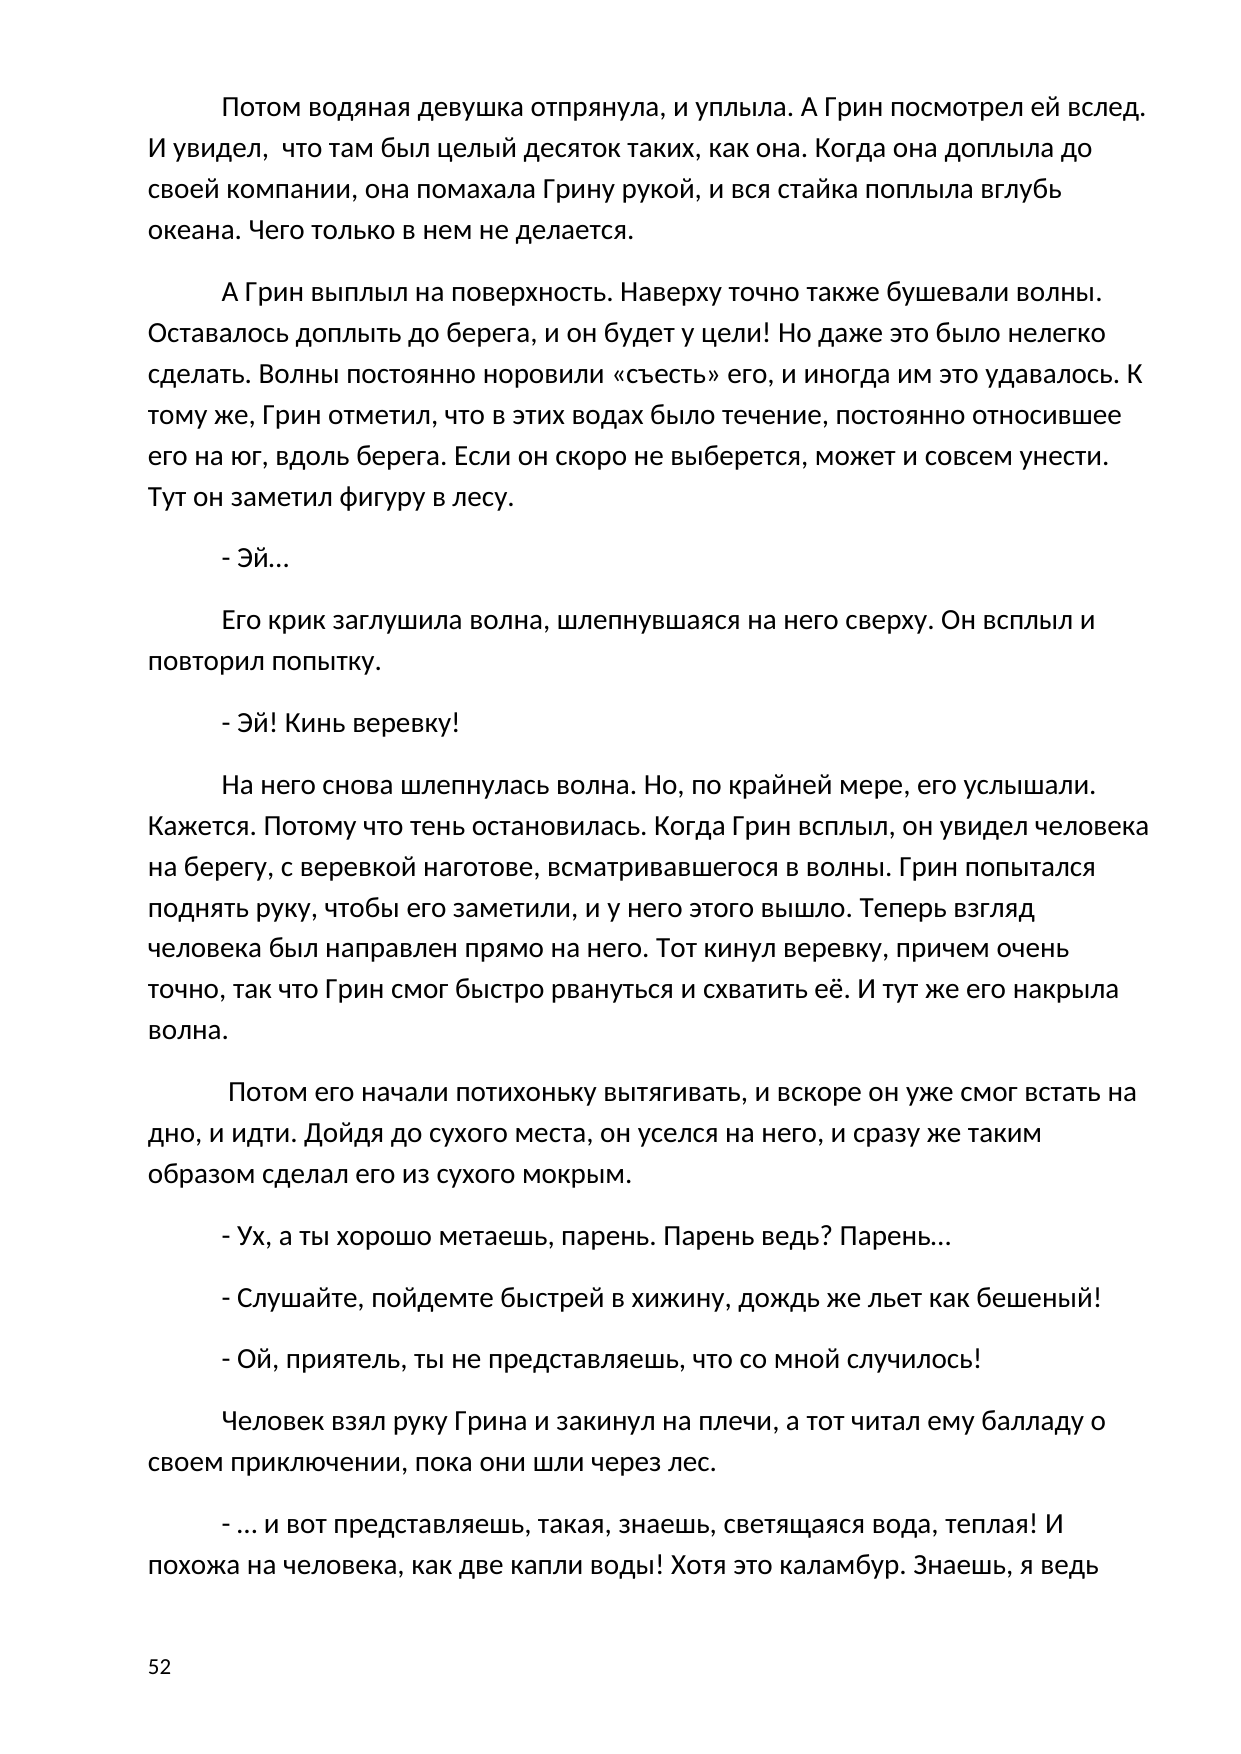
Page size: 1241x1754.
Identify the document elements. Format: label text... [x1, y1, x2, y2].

text - Ой, приятель, ты не представляешь, что со мной случилось! [148, 1340, 1152, 1376]
text Человек взял руку Грина и закинул на плечи, а тот читал ему балладу о своем приключении, пока они шли через лес. [148, 1402, 1152, 1479]
text Его крик заглушила волна, шлепнувшаяся на него сверху. Он всплыл и повторил попытку. [148, 601, 1152, 678]
text - Эй… [148, 539, 1152, 575]
text - Слушайте, пойдемте быстрей в хижину, дождь же льет как бешеный! [148, 1279, 1152, 1314]
text - Ух, а ты хорошо метаешь, парень. Парень ведь? Парень… [148, 1217, 1152, 1252]
text - Эй! Кинь веревку! [148, 704, 1152, 740]
text На него снова шлепнулась волна. Но, по крайней мере, его услышали. Кажется. Потому что тень остановилась. Когда Грин всплыл, он увидел человека на берегу, с веревкой наготове, всматривавшегося в волны. Грин попытался поднять руку, чтобы его заметили, и у него этого вышло. Теперь взгляд человека был направлен прямо на него. Тот кинул веревку, причем очень точно, так что Грин смог быстро рвануться и схватить её. И тут же его накрыла волна. [148, 766, 1152, 1047]
text Потом его начали потихоньку вытягивать, и вскоре он уже смог встать на дно, и идти. Дойдя до сухого места, он уселся на него, и сразу же таким образом сделал его из сухого мокрым. [148, 1073, 1152, 1191]
